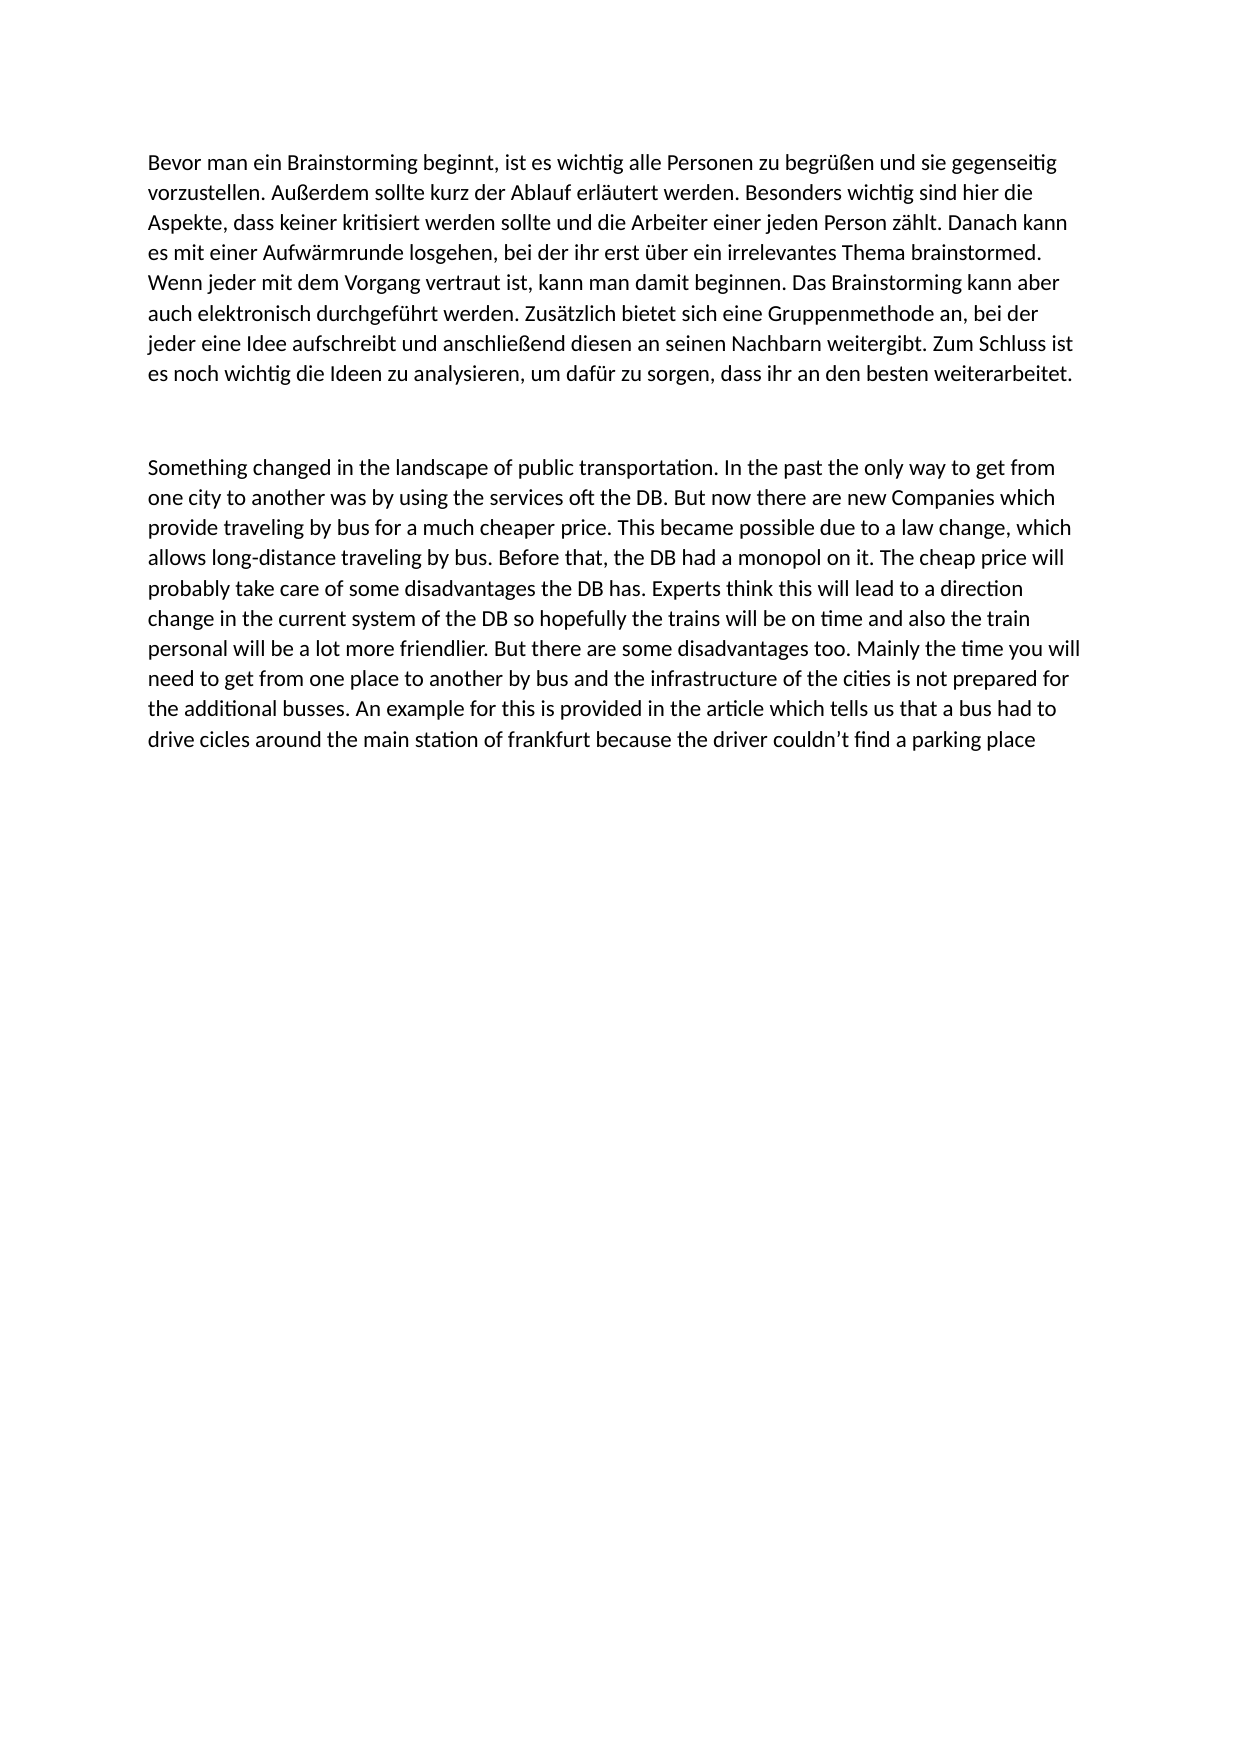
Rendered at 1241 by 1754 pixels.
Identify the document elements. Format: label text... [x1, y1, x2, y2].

text Bevor man ein Brainstorming beginnt, ist es wichtig alle Personen zu begrüßen und sie gegenseitig vorzustellen. Außerdem sollte kurz der Ablauf erläutert werden. Besonders wichtig sind hier die Aspekte, dass keiner kritisiert werden sollte und die Arbeiter einer jeden Person zählt. Danach kann es mit einer Aufwärmrunde losgehen, bei der ihr erst über ein irrelevantes Thema brainstormed. Wenn jeder mit dem Vorgang vertraut ist, kann man damit beginnen. Das Brainstorming kann aber auch elektronisch durchgeführt werden. Zusätzlich bietet sich eine Gruppenmethode an, bei der jeder eine Idee aufschreibt und anschließend diesen an seinen Nachbarn weitergibt. Zum Schluss ist es noch wichtig die Ideen zu analysieren, um dafür zu sorgen, dass ihr an den besten weiterarbeitet. [148, 148, 1093, 387]
text Something changed in the landscape of public transportation. In the past the only way to get from one city to another was by using the services oft the DB. But now there are new Companies which provide traveling by bus for a much cheaper price. This became possible due to a law change, which allows long-distance traveling by bus. Before that, the DB had a monopol on it. The cheap price will probably take care of some disadvantages the DB has. Experts think this will lead to a direction change in the current system of the DB so hopefully the trains will be on time and also the train personal will be a lot more friendlier. But there are some disadvantages too. Mainly the time you will need to get from one place to another by bus and the infrastructure of the cities is not prepared for the additional busses. An example for this is provided in the article which tells us that a bus had to drive cicles around the main station of frankfurt because the driver couldn’t find a parking place [148, 453, 1093, 753]
